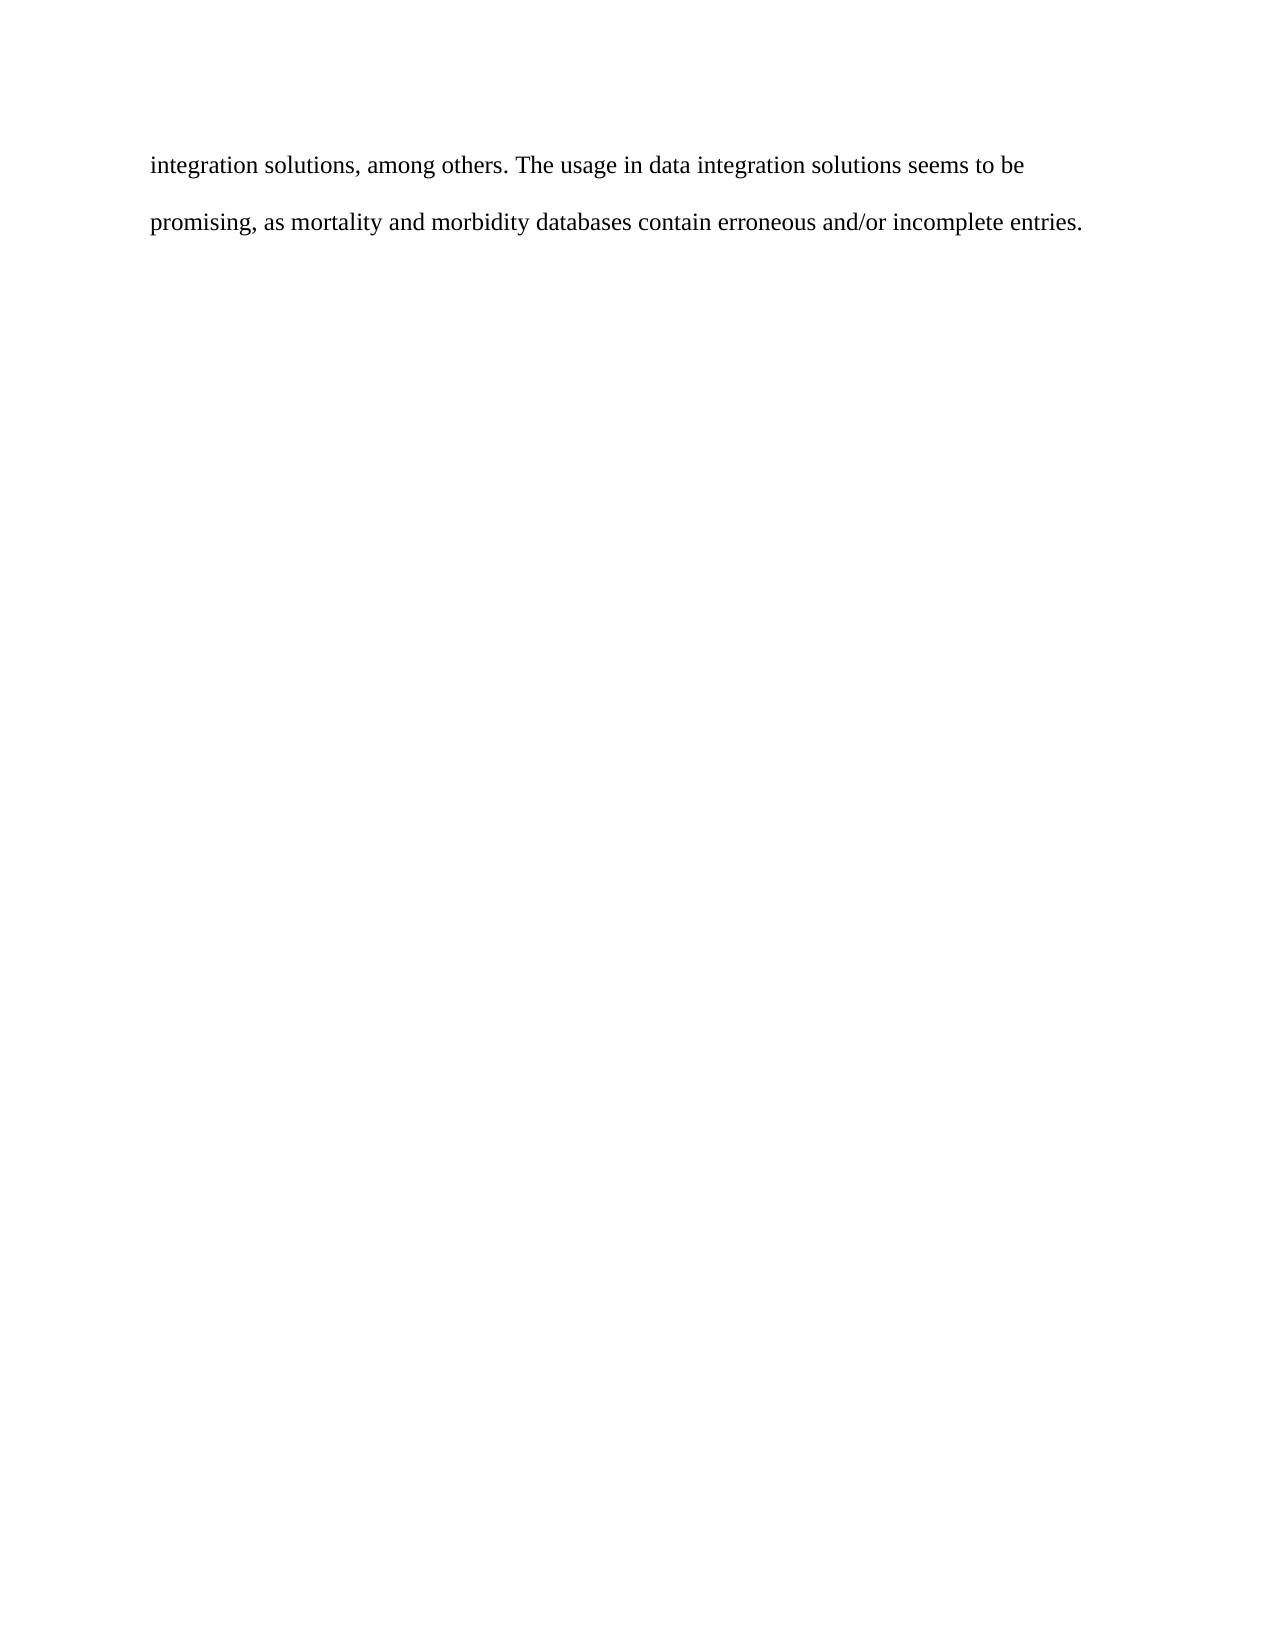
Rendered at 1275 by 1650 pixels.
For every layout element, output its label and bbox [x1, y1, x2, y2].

text [150, 150, 1125, 236]
